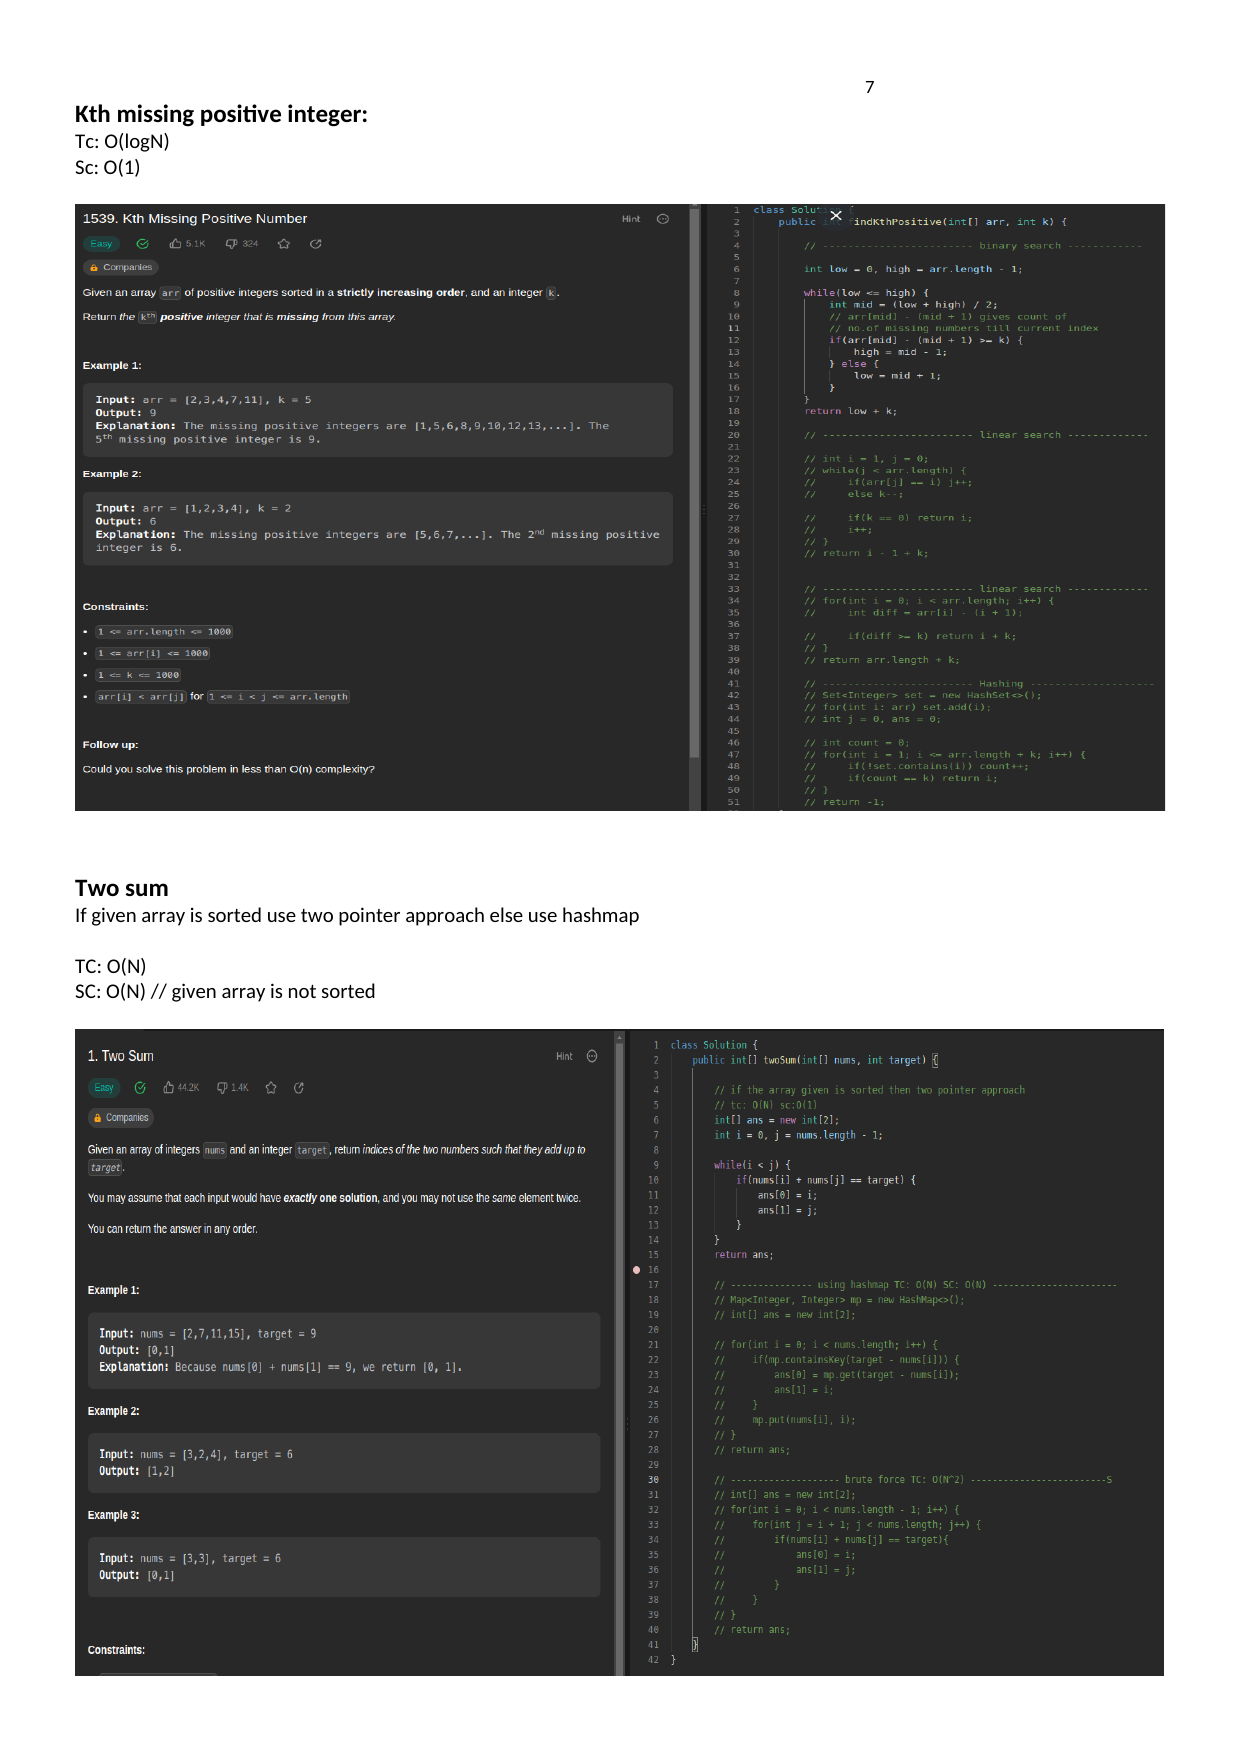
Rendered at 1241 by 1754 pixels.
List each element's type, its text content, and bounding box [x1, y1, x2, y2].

text Kth missing positive integer: [75, 98, 1237, 128]
picture [75, 204, 1166, 811]
text Two sum [75, 872, 1237, 902]
text Sc: O(1) [75, 154, 1237, 179]
text If given array is sorted use two pointer approach else use hashmap [75, 902, 1237, 928]
picture [75, 1029, 1164, 1676]
text SC: O(N) // given array is not sorted [75, 978, 1237, 1004]
text TC: O(N) [75, 953, 1237, 978]
text Tc: O(logN) [75, 128, 1237, 154]
